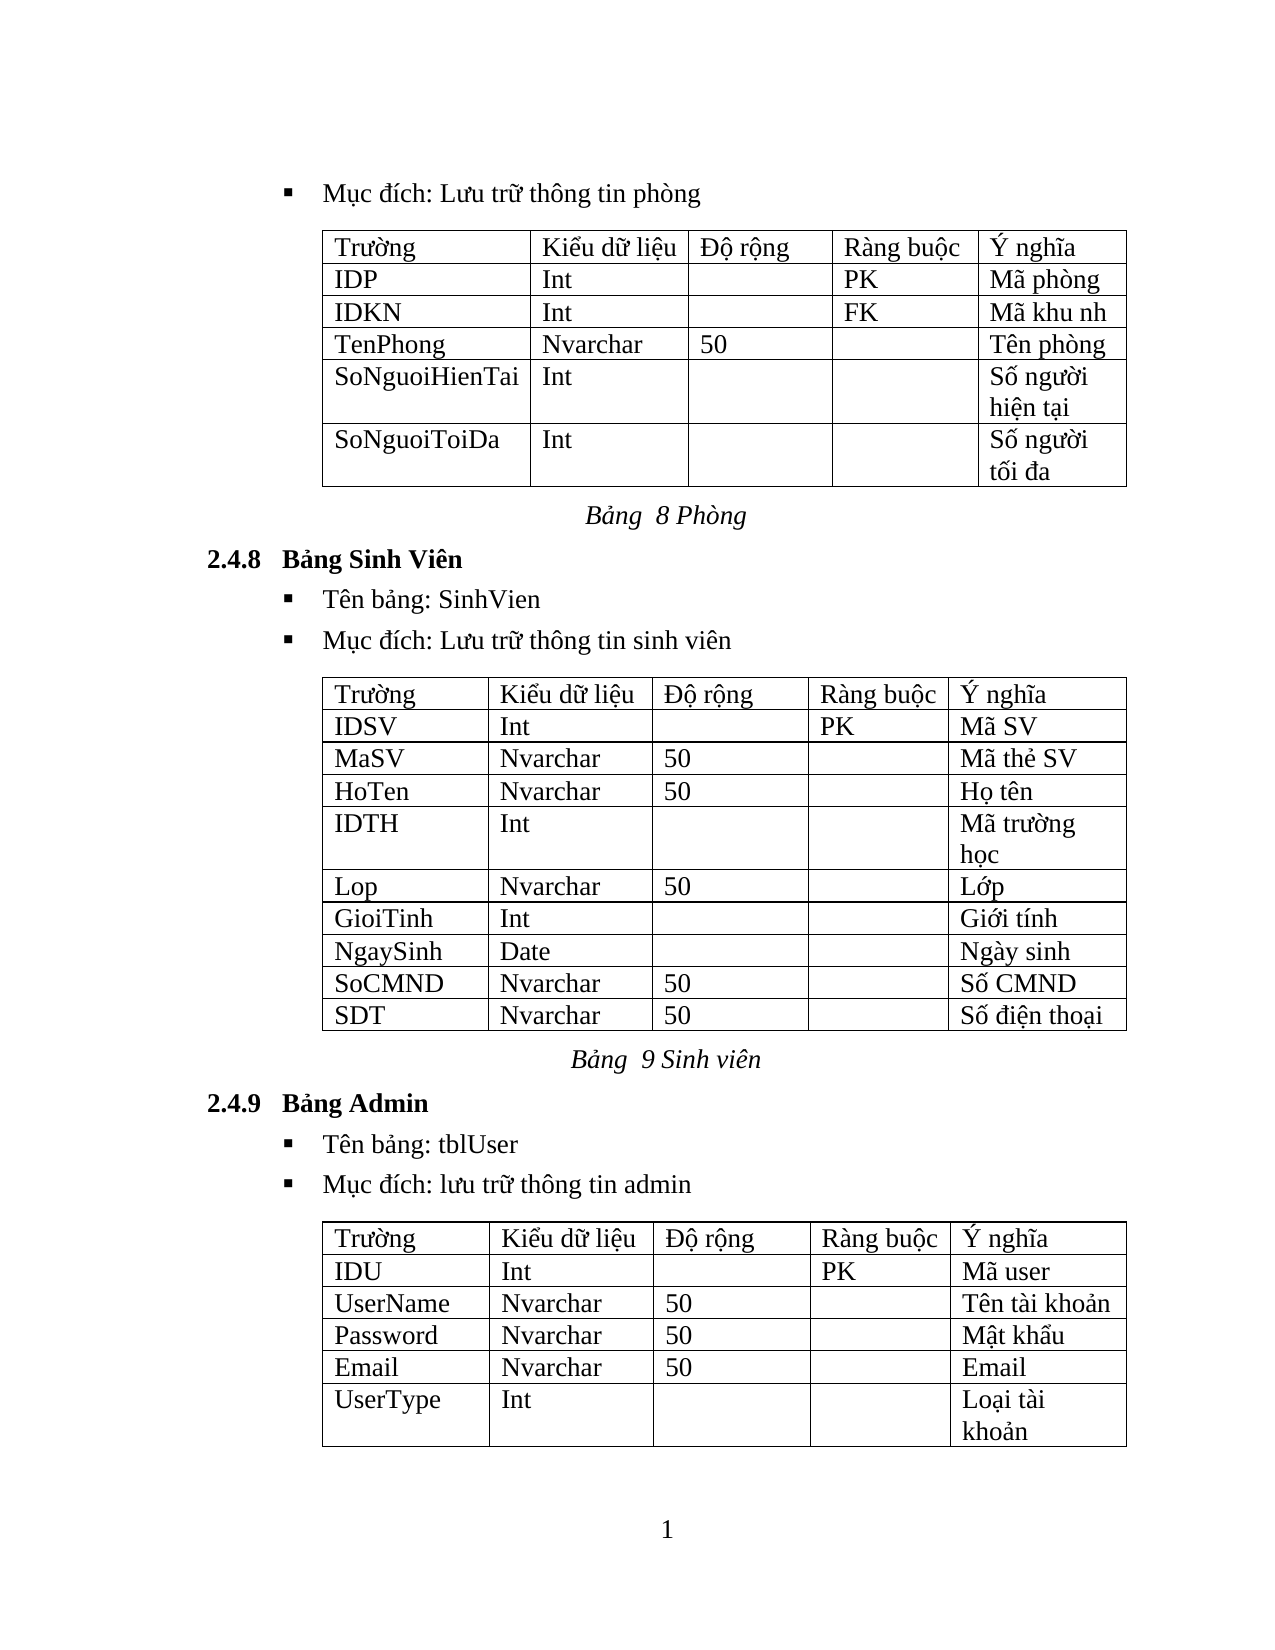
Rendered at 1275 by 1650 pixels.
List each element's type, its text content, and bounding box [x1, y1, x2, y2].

table_cell [689, 296, 832, 327]
table_cell Password [323, 1319, 489, 1350]
table_cell [809, 870, 948, 901]
table_cell [833, 328, 978, 359]
table_cell SoCMND [323, 967, 488, 998]
table_cell IDTH [323, 807, 488, 869]
table_cell [654, 1384, 810, 1446]
table_cell 50 [653, 999, 808, 1030]
table_cell HoTen [323, 775, 488, 806]
table_cell Int [531, 264, 688, 295]
table_cell Số điện thoại [949, 999, 1126, 1030]
list Tên bảng: SinhVien [282, 583, 1127, 614]
list Mục đích: lưu trữ thông tin admin [282, 1168, 1127, 1199]
table_cell [809, 807, 948, 869]
table_cell Mã SV [949, 710, 1126, 741]
table_cell Lớp [949, 870, 1126, 901]
table_cell [809, 935, 948, 966]
table_cell Số người tối đa [979, 424, 1126, 486]
table_cell Tên phòng [979, 328, 1126, 359]
table_cell [811, 1319, 950, 1350]
table_cell Int [490, 1384, 653, 1446]
table_cell TenPhong [323, 328, 530, 359]
table_cell 50 [653, 743, 808, 774]
table_cell IDP [323, 264, 530, 295]
table_cell [653, 807, 808, 869]
table_cell [811, 1287, 950, 1318]
table_cell 50 [654, 1351, 810, 1382]
table_cell Int [490, 1255, 653, 1286]
table_cell [689, 264, 832, 295]
table_cell SDT [323, 999, 488, 1030]
table_cell Lop [323, 870, 488, 901]
table_header Độ rộng [689, 231, 832, 262]
table_header Độ rộng [654, 1223, 810, 1254]
table_header Kiểu dữ liệu [490, 1223, 653, 1254]
table_cell Họ tên [949, 775, 1126, 806]
table_cell [811, 1351, 950, 1382]
table_cell Nvarchar [489, 967, 652, 998]
table_cell [809, 903, 948, 933]
table_cell Email [951, 1351, 1126, 1382]
text Bảng 8 Phòng [207, 499, 1127, 530]
list Bảng Admin [207, 1087, 1127, 1118]
table_cell Nvarchar [490, 1287, 653, 1318]
table_cell Nvarchar [489, 743, 652, 774]
table_cell Số CMND [949, 967, 1126, 998]
table_cell Mã phòng [979, 264, 1126, 295]
table_cell 50 [654, 1319, 810, 1350]
list Mục đích: Lưu trữ thông tin sinh viên [282, 624, 1127, 655]
table_cell NgaySinh [323, 935, 488, 966]
table_cell [653, 903, 808, 933]
table_cell [833, 424, 978, 486]
table_header Kiểu dữ liệu [531, 231, 688, 262]
table_cell [689, 360, 832, 422]
table_cell Giới tính [949, 903, 1126, 933]
table_header Ý nghĩa [951, 1223, 1126, 1254]
table_cell [809, 743, 948, 774]
list Tên bảng: tblUser [282, 1128, 1127, 1159]
list Mục đích: Lưu trữ thông tin phòng [282, 177, 1127, 208]
table_cell UserType [323, 1384, 489, 1446]
table_cell [654, 1255, 810, 1286]
table_cell Mật khẩu [951, 1319, 1126, 1350]
table_cell Mã trường học [949, 807, 1126, 869]
table_cell Int [489, 807, 652, 869]
table_header Trường [323, 231, 530, 262]
table_header Trường [323, 1223, 489, 1254]
table_cell 50 [689, 328, 832, 359]
table_cell IDU [323, 1255, 489, 1286]
table_cell Loại tài khoản [951, 1384, 1126, 1446]
table_cell 50 [653, 967, 808, 998]
table_cell Nvarchar [490, 1351, 653, 1382]
table_cell Mã khu nh [979, 296, 1126, 327]
list Bảng Sinh Viên [207, 543, 1127, 574]
table_cell PK [809, 710, 948, 741]
table_cell Mã thẻ SV [949, 743, 1126, 774]
table_cell Nvarchar [489, 870, 652, 901]
table_cell [653, 935, 808, 966]
table_cell Int [489, 903, 652, 933]
table_header Ý nghĩa [979, 231, 1126, 262]
table_cell Date [489, 935, 652, 966]
table_cell Nvarchar [531, 328, 688, 359]
table_cell IDKN [323, 296, 530, 327]
table_cell Nvarchar [490, 1319, 653, 1350]
table_header Ý nghĩa [949, 678, 1126, 709]
table_cell Email [323, 1351, 489, 1382]
table_cell PK [811, 1255, 950, 1286]
table_cell Int [531, 296, 688, 327]
table_cell 50 [653, 775, 808, 806]
table_cell Int [531, 360, 688, 422]
table_cell Ngày sinh [949, 935, 1126, 966]
table_header Ràng buộc [809, 678, 948, 709]
table_header Trường [323, 678, 488, 709]
text Bảng 9 Sinh viên [207, 1044, 1127, 1075]
table_cell [809, 775, 948, 806]
table_cell 50 [653, 870, 808, 901]
table_cell MaSV [323, 743, 488, 774]
table_cell [809, 999, 948, 1030]
table_cell Int [489, 710, 652, 741]
table_cell [833, 360, 978, 422]
table_cell SoNguoiToiDa [323, 424, 530, 486]
table_cell [811, 1384, 950, 1446]
table_cell Số người hiện tại [979, 360, 1126, 422]
table_cell IDSV [323, 710, 488, 741]
table_header Độ rộng [653, 678, 808, 709]
table_cell FK [833, 296, 978, 327]
table_cell PK [833, 264, 978, 295]
table_cell SoNguoiHienTai [323, 360, 530, 422]
table_cell Nvarchar [489, 775, 652, 806]
table_cell 50 [654, 1287, 810, 1318]
table_header Ràng buộc [811, 1223, 950, 1254]
table_cell [689, 424, 832, 486]
table_cell Tên tài khoản [951, 1287, 1126, 1318]
table_cell [809, 967, 948, 998]
table_cell UserName [323, 1287, 489, 1318]
table_cell Int [531, 424, 688, 486]
table_cell Nvarchar [489, 999, 652, 1030]
table_cell GioiTinh [323, 903, 488, 933]
table_header Ràng buộc [833, 231, 978, 262]
table_header Kiểu dữ liệu [489, 678, 652, 709]
table_cell [653, 710, 808, 741]
table_cell Mã user [951, 1255, 1126, 1286]
